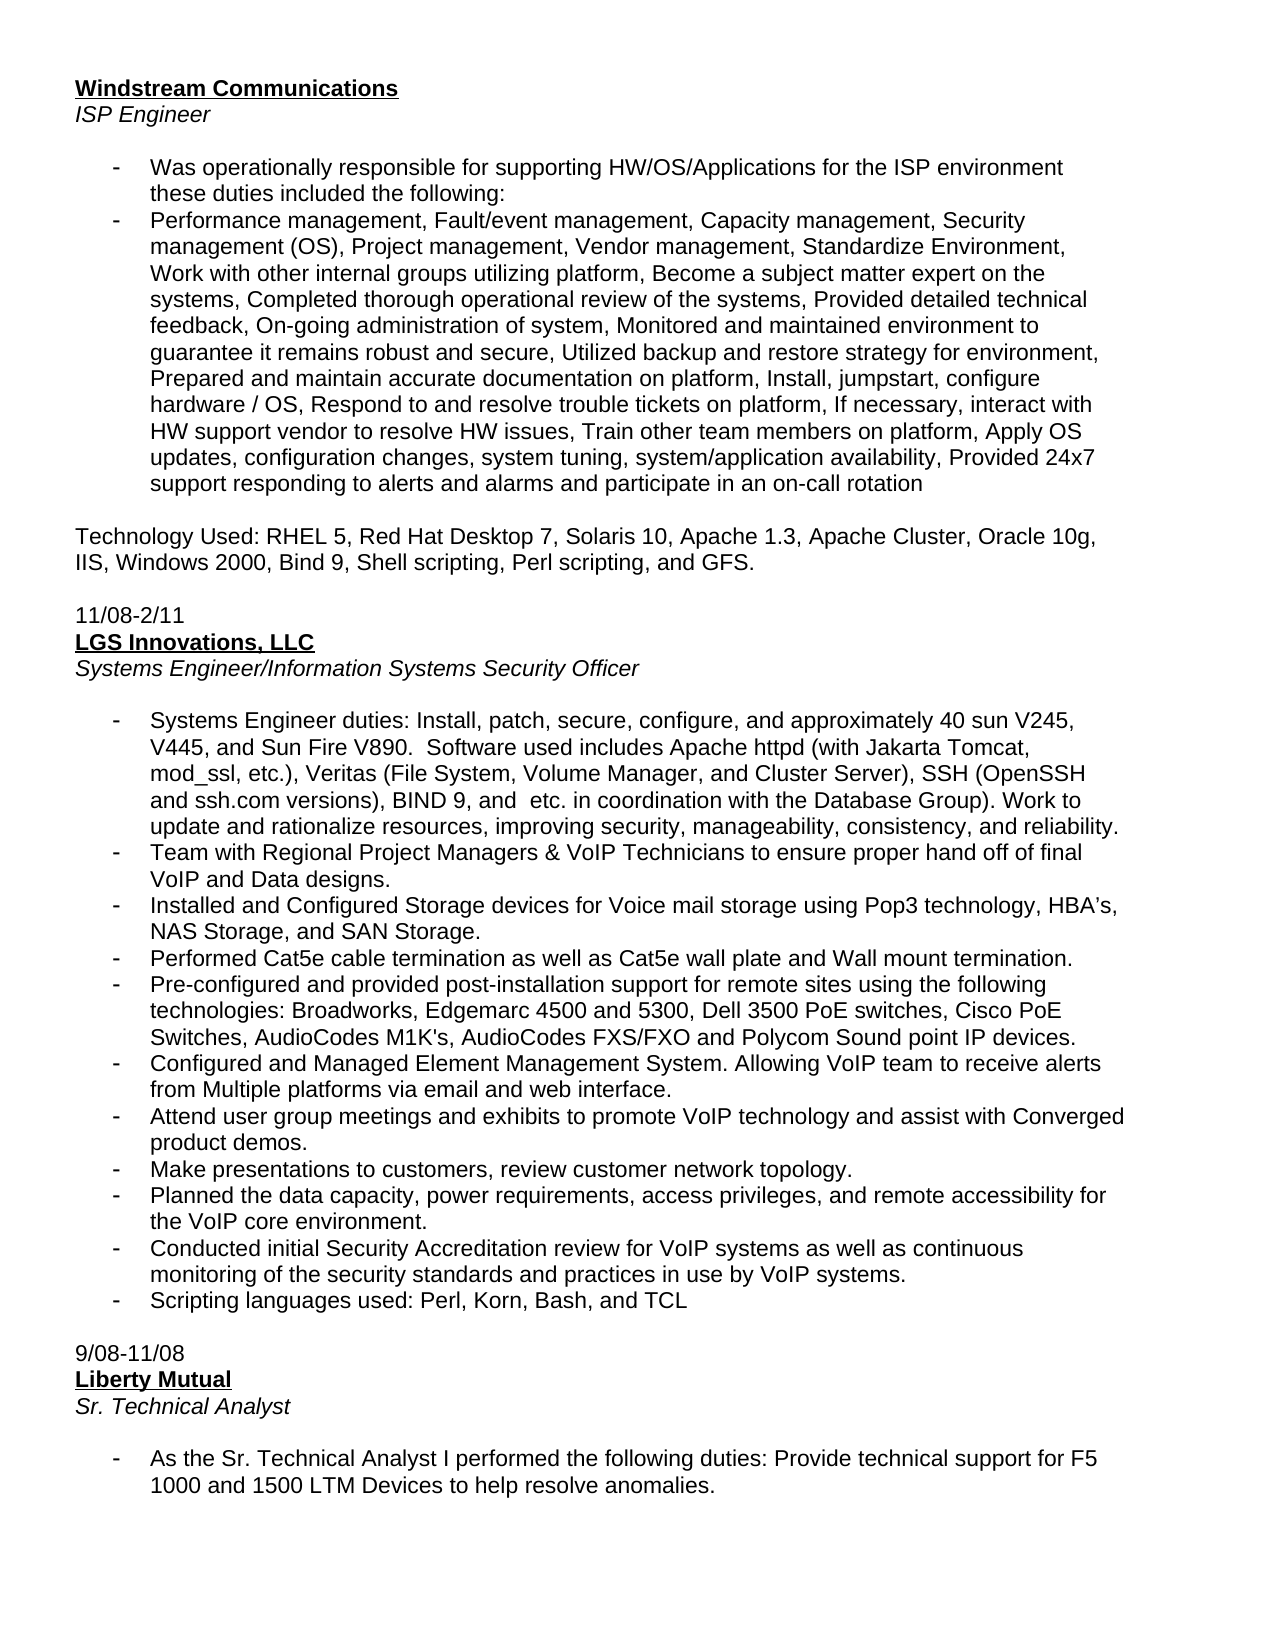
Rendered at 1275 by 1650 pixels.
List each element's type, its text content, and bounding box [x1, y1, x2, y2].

text ISP Engineer [75, 101, 1125, 128]
list Systems Engineer duties: Install, patch, secure, configure, and approximately 40 sun V245, V445, and Sun Fire V890. Software used includes Apache httpd (with Jakarta Tomcat, mod_ssl, etc.), Veritas (File System, Volume Manager, and Cluster Server), SSH (OpenSSH and ssh.com versions), BIND 9, and etc. in coordination with the Database Group). Work to update and rationalize resources, improving security, manageability, consistency, and reliability. [112, 707, 1125, 839]
text Sr. Technical Analyst [75, 1393, 1125, 1419]
text Windstream Communications [75, 75, 1125, 101]
list Scripting languages used: Perl, Korn, Bash, and TCL [112, 1287, 1125, 1314]
list Team with Regional Project Managers & VoIP Technicians to ensure proper hand off of final VoIP and Data designs. [112, 839, 1125, 892]
list Installed and Configured Storage devices for Voice mail storage using Pop3 technology, HBA’s, NAS Storage, and SAN Storage. [112, 892, 1125, 945]
list Pre-configured and provided post-installation support for remote sites using the following technologies: Broadworks, Edgemarc 4500 and 5300, Dell 3500 PoE switches, Cisco PoE Switches, AudioCodes M1K's, AudioCodes FXS/FXO and Polycom Sound point IP devices. [112, 971, 1125, 1050]
text Systems Engineer/Information Systems Security Officer [75, 655, 1125, 681]
list Planned the data capacity, power requirements, access privileges, and remote accessibility for the VoIP core environment. [112, 1182, 1125, 1234]
text LGS Innovations, LLC [75, 628, 1125, 655]
list Configured and Managed Element Management System. Allowing VoIP team to receive alerts from Multiple platforms via email and web interface. [112, 1050, 1125, 1103]
text Liberty Mutual [75, 1366, 1125, 1393]
list As the Sr. Technical Analyst I performed the following duties: Provide technical support for F5 1000 and 1500 LTM Devices to help resolve anomalies. [112, 1445, 1125, 1498]
list Make presentations to customers, review customer network topology. [112, 1156, 1125, 1182]
text 11/08-2/11 [75, 602, 1125, 628]
list Conducted initial Security Accreditation review for VoIP systems as well as continuous monitoring of the security standards and practices in use by VoIP systems. [112, 1234, 1125, 1287]
text Technology Used: RHEL 5, Red Hat Desktop 7, Solaris 10, Apache 1.3, Apache Cluster, Oracle 10g, IIS, Windows 2000, Bind 9, Shell scripting, Perl scripting, and GFS. [75, 523, 1125, 576]
list Performance management, Fault/event management, Capacity management, Security management (OS), Project management, Vendor management, Standardize Environment, Work with other internal groups utilizing platform, Become a subject matter expert on the systems, Completed thorough operational review of the systems, Provided detailed technical feedback, On-going administration of system, Monitored and maintained environment to guarantee it remains robust and secure, Utilized backup and restore strategy for environment, Prepared and maintain accurate documentation on platform, Install, jumpstart, configure hardware / OS, Respond to and resolve trouble tickets on platform, If necessary, interact with HW support vendor to resolve HW issues, Train other team members on platform, Apply OS updates, configuration changes, system tuning, system/application availability, Provided 24x7 support responding to alerts and alarms and participate in an on-call rotation [112, 207, 1125, 497]
list Performed Cat5e cable termination as well as Cat5e wall plate and Wall mount termination. [112, 945, 1125, 971]
text 9/08-11/08 [75, 1340, 1125, 1366]
list Was operationally responsible for supporting HW/OS/Applications for the ISP environment these duties included the following: [112, 154, 1125, 207]
list Attend user group meetings and exhibits to promote VoIP technology and assist with Converged product demos. [112, 1103, 1125, 1156]
